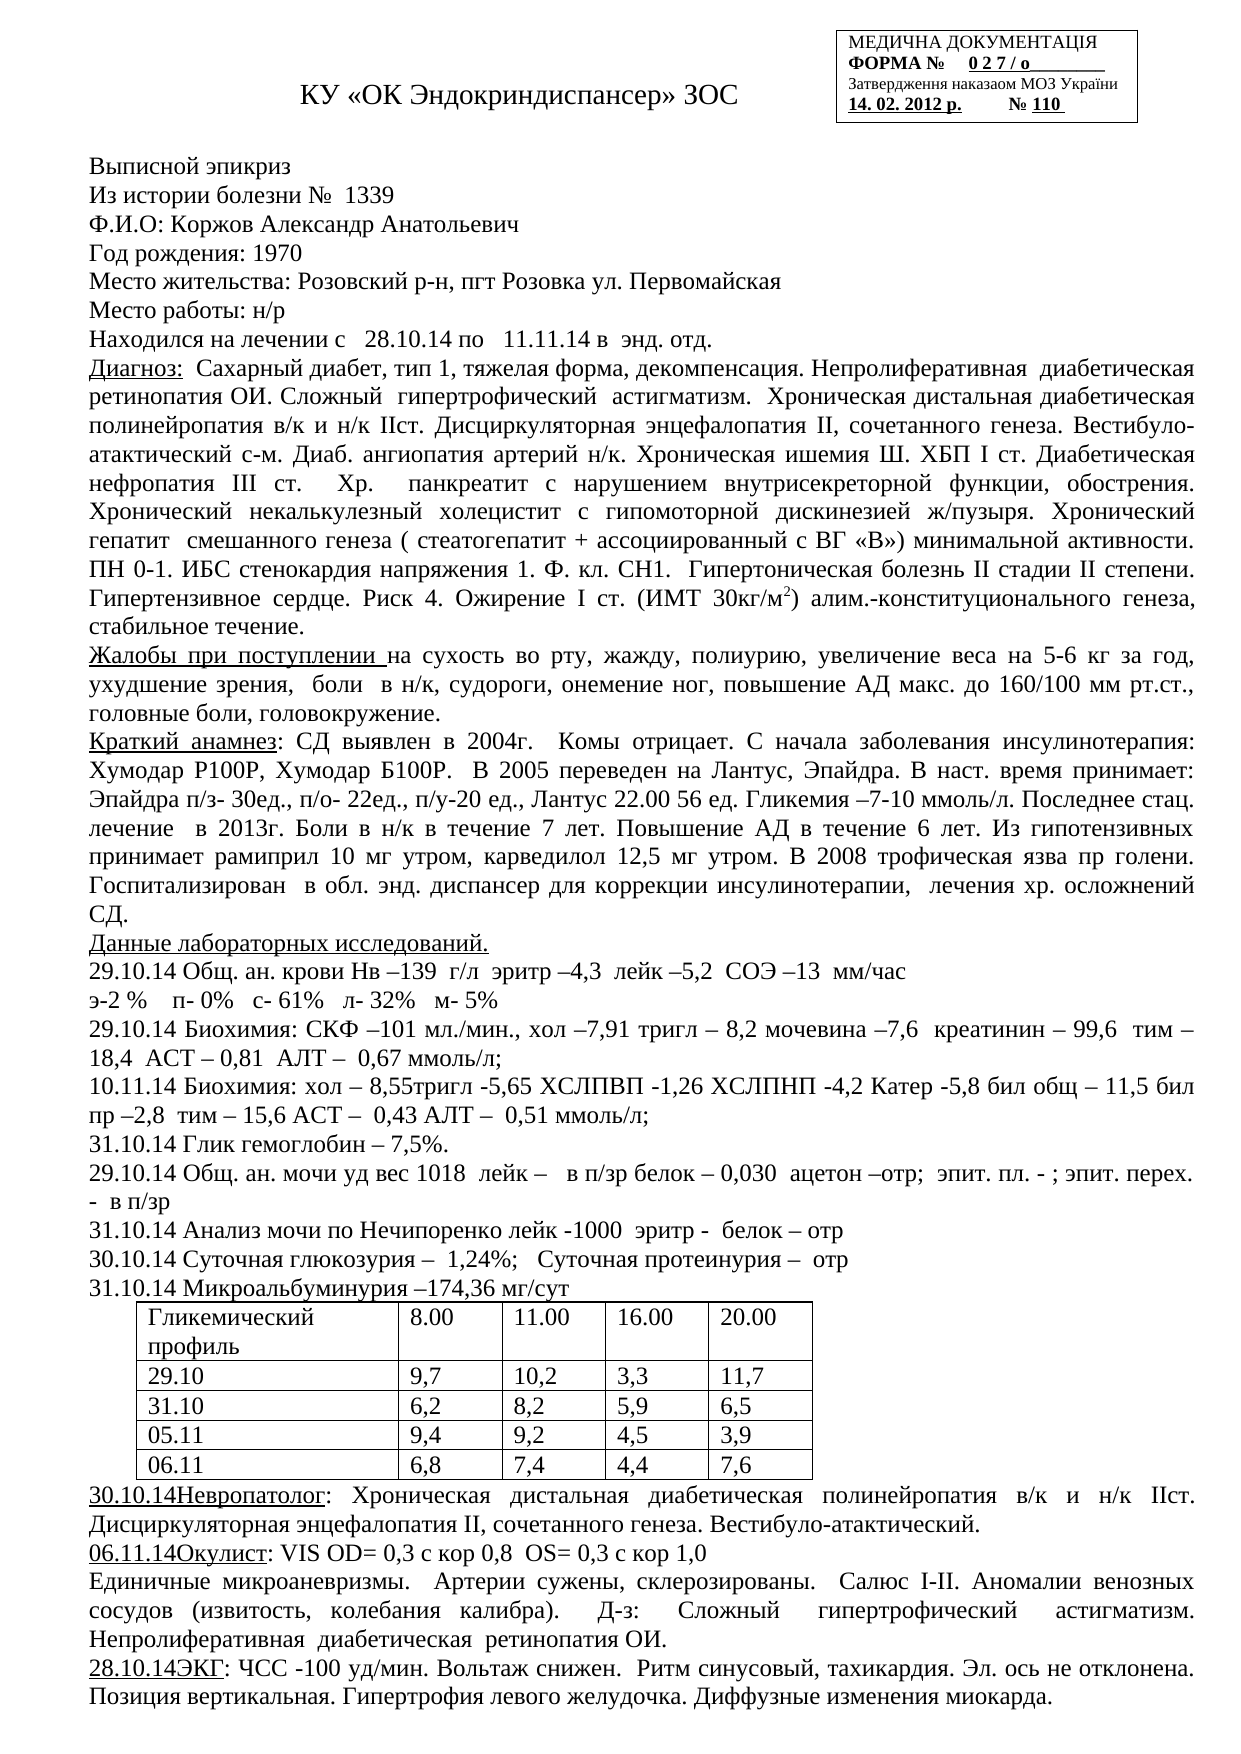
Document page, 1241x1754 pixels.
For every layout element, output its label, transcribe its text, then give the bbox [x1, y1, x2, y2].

text Год рождения: 1970 [89, 238, 1196, 266]
table_cell 7,6 [709, 1450, 812, 1479]
subtitle Из истории болезни № 1339 [89, 180, 1196, 209]
text 30.10.14 Суточная глюкозурия – 1,24%; Суточная протеинурия – отр [89, 1244, 1196, 1273]
table_cell 9,4 [399, 1421, 502, 1449]
table_cell 4,4 [606, 1450, 708, 1479]
text 28.10.14ЭКГ: ЧСС -100 уд/мин. Вольтаж снижен. Ритм синусовый, тахикардия. Эл. ось не отклонена. Позиция вертикальная. Гипертрофия левого желудочка. Диффузные изменения миокарда. [89, 1653, 1196, 1710]
text 31.10.14 Анализ мочи по Нечипоренко лейк -1000 эритр - белок – отр [89, 1215, 1196, 1244]
table_header 8.00 [399, 1303, 502, 1360]
table_cell 6,8 [399, 1450, 502, 1479]
subtitle Ф.И.О: Коржов Александр Анатольевич [89, 209, 1196, 238]
table_cell 7,4 [503, 1450, 605, 1479]
table_cell 6,5 [709, 1391, 812, 1419]
table_cell 4,5 [606, 1421, 708, 1449]
table_header 16.00 [606, 1303, 708, 1360]
table_cell 6,2 [399, 1391, 502, 1419]
table_cell 10,2 [503, 1361, 605, 1390]
text Место работы: н/р [89, 295, 1196, 324]
table_cell 5,9 [606, 1391, 708, 1419]
subtitle Выписной эпикриз [89, 151, 1202, 180]
text 10.11.14 Биохимия: хол – 8,55тригл -5,65 ХСЛПВП -1,26 ХСЛПНП -4,2 Катер -5,8 бил общ – 11,5 бил пр –2,8 тим – 15,6 АСТ – 0,43 АЛТ – 0,51 ммоль/л; [89, 1071, 1196, 1129]
text 29.10.14 Биохимия: СКФ –101 мл./мин., хол –7,91 тригл – 8,2 мочевина –7,6 креатинин – 99,6 тим –18,4 АСТ – 0,81 АЛТ – 0,67 ммоль/л; [89, 1014, 1196, 1071]
subtitle 31.10.14 Микроальбуминурия –174,36 мг/сут [89, 1273, 1196, 1301]
table_header Гликемический профиль [137, 1303, 398, 1360]
text Жалобы при поступлении на сухость во рту, жажду, полиурию, увеличение веса на 5-6 кг за год, ухудшение зрения, боли в н/к, судороги, онемение ног, повышение АД макс. до 160/100 мм рт.ст., головные боли, головокружение. [89, 640, 1196, 726]
table_cell 3,9 [709, 1421, 812, 1449]
table_cell 9,7 [399, 1361, 502, 1390]
subtitle 29.10.14 Общ. ан. мочи уд вес 1018 лейк – в п/зр белок – 0,030 ацетон –отр; эпит. пл. - ; эпит. перех. - в п/зр [89, 1158, 1196, 1215]
text Данные лабораторных исследований. [89, 928, 1196, 956]
text Находился на лечении с 28.10.14 по 11.11.14 в энд. отд. [89, 324, 1196, 353]
table_cell 8,2 [503, 1391, 605, 1419]
table_cell 9,2 [503, 1421, 605, 1449]
table_header 20.00 [709, 1303, 812, 1360]
text 31.10.14 Глик гемоглобин – 7,5%. [89, 1129, 1196, 1158]
text Единичные микроаневризмы. Артерии сужены, склерозированы. Салюс I-II. Аномалии венозных сосудов (извитость, колебания калибра). Д-з: Сложный гипертрофический астигматизм. Непролиферативная диабетическая ретинопатия ОИ. [89, 1566, 1196, 1653]
table_cell 3,3 [606, 1361, 708, 1390]
text 30.10.14Невропатолог: Хроническая дистальная диабетическая полинейропатия в/к и н/к IIст. Дисциркуляторная энцефалопатия II, сочетанного генеза. Вестибуло-атактический. [89, 1480, 1196, 1538]
text Диагноз: Сахарный диабет, тип 1, тяжелая форма, декомпенсация. Непролиферативная диабетическая ретинопатия ОИ. Сложный гипертрофический астигматизм. Хроническая дистальная диабетическая полинейропатия в/к и н/к IIст. Дисциркуляторная энцефалопатия II, сочетанного генеза. Вестибуло-атактический с-м. Диаб. ангиопатия артерий н/к. Хроническая ишемия Ш. ХБП I ст. Диабетическая нефропатия III ст. Хр. панкреатит с нарушением внутрисекреторной функции, обострения. Хронический некалькулезный холецистит с гипомоторной дискинезией ж/пузыря. Хронический гепатит смешанного генеза ( стеатогепатит + ассоциированный с ВГ «В») минимальной активности. ПН 0-1. ИБС стенокардия напряжения 1. Ф. кл. СН1. Гипертоническая болезнь II стадии II степени. Гипертензивное сердце. Риск 4. Ожирение I ст. (ИМТ 30кг/м2) алим.-конституционального генеза, стабильное течение. [89, 353, 1196, 640]
table_header 11.00 [503, 1303, 605, 1360]
text Место жительства: Розовский р-н, пгт Розовка ул. Первомайская [89, 266, 1196, 295]
table_cell 29.10 [137, 1361, 398, 1390]
table_cell 06.11 [137, 1450, 398, 1479]
text э-2 % п- 0% с- 61% л- 32% м- 5% [89, 985, 1196, 1014]
text 06.11.14Окулист: VIS OD= 0,3 с кор 0,8 OS= 0,3 с кор 1,0 [89, 1538, 1196, 1566]
table_cell 05.11 [137, 1421, 398, 1449]
table_cell 31.10 [137, 1391, 398, 1419]
text Краткий анамнез: СД выявлен в 2004г. Комы отрицает. С начала заболевания инсулинотерапия: Хумодар Р100Р, Хумодар Б100Р. В 2005 переведен на Лантус, Эпайдра. В наст. время принимает: Эпайдра п/з- 30ед., п/о- 22ед., п/у-20 ед., Лантус 22.00 56 ед. Гликемия –7-10 ммоль/л. Последнее стац. лечение в 2013г. Боли в н/к в течение 7 лет. Повышение АД в течение 6 лет. Из гипотензивных принимает рамиприл 10 мг утром, карведилол 12,5 мг утром. В 2008 трофическая язва пр голени. Госпитализирован в обл. энд. диспансер для коррекции инсулинотерапии, лечения хр. осложнений СД. [89, 726, 1196, 928]
table_cell 11,7 [709, 1361, 812, 1390]
text 29.10.14 Общ. ан. крови Нв –139 г/л эритр –4,3 лейк –5,2 СОЭ –13 мм/час [89, 956, 1196, 985]
